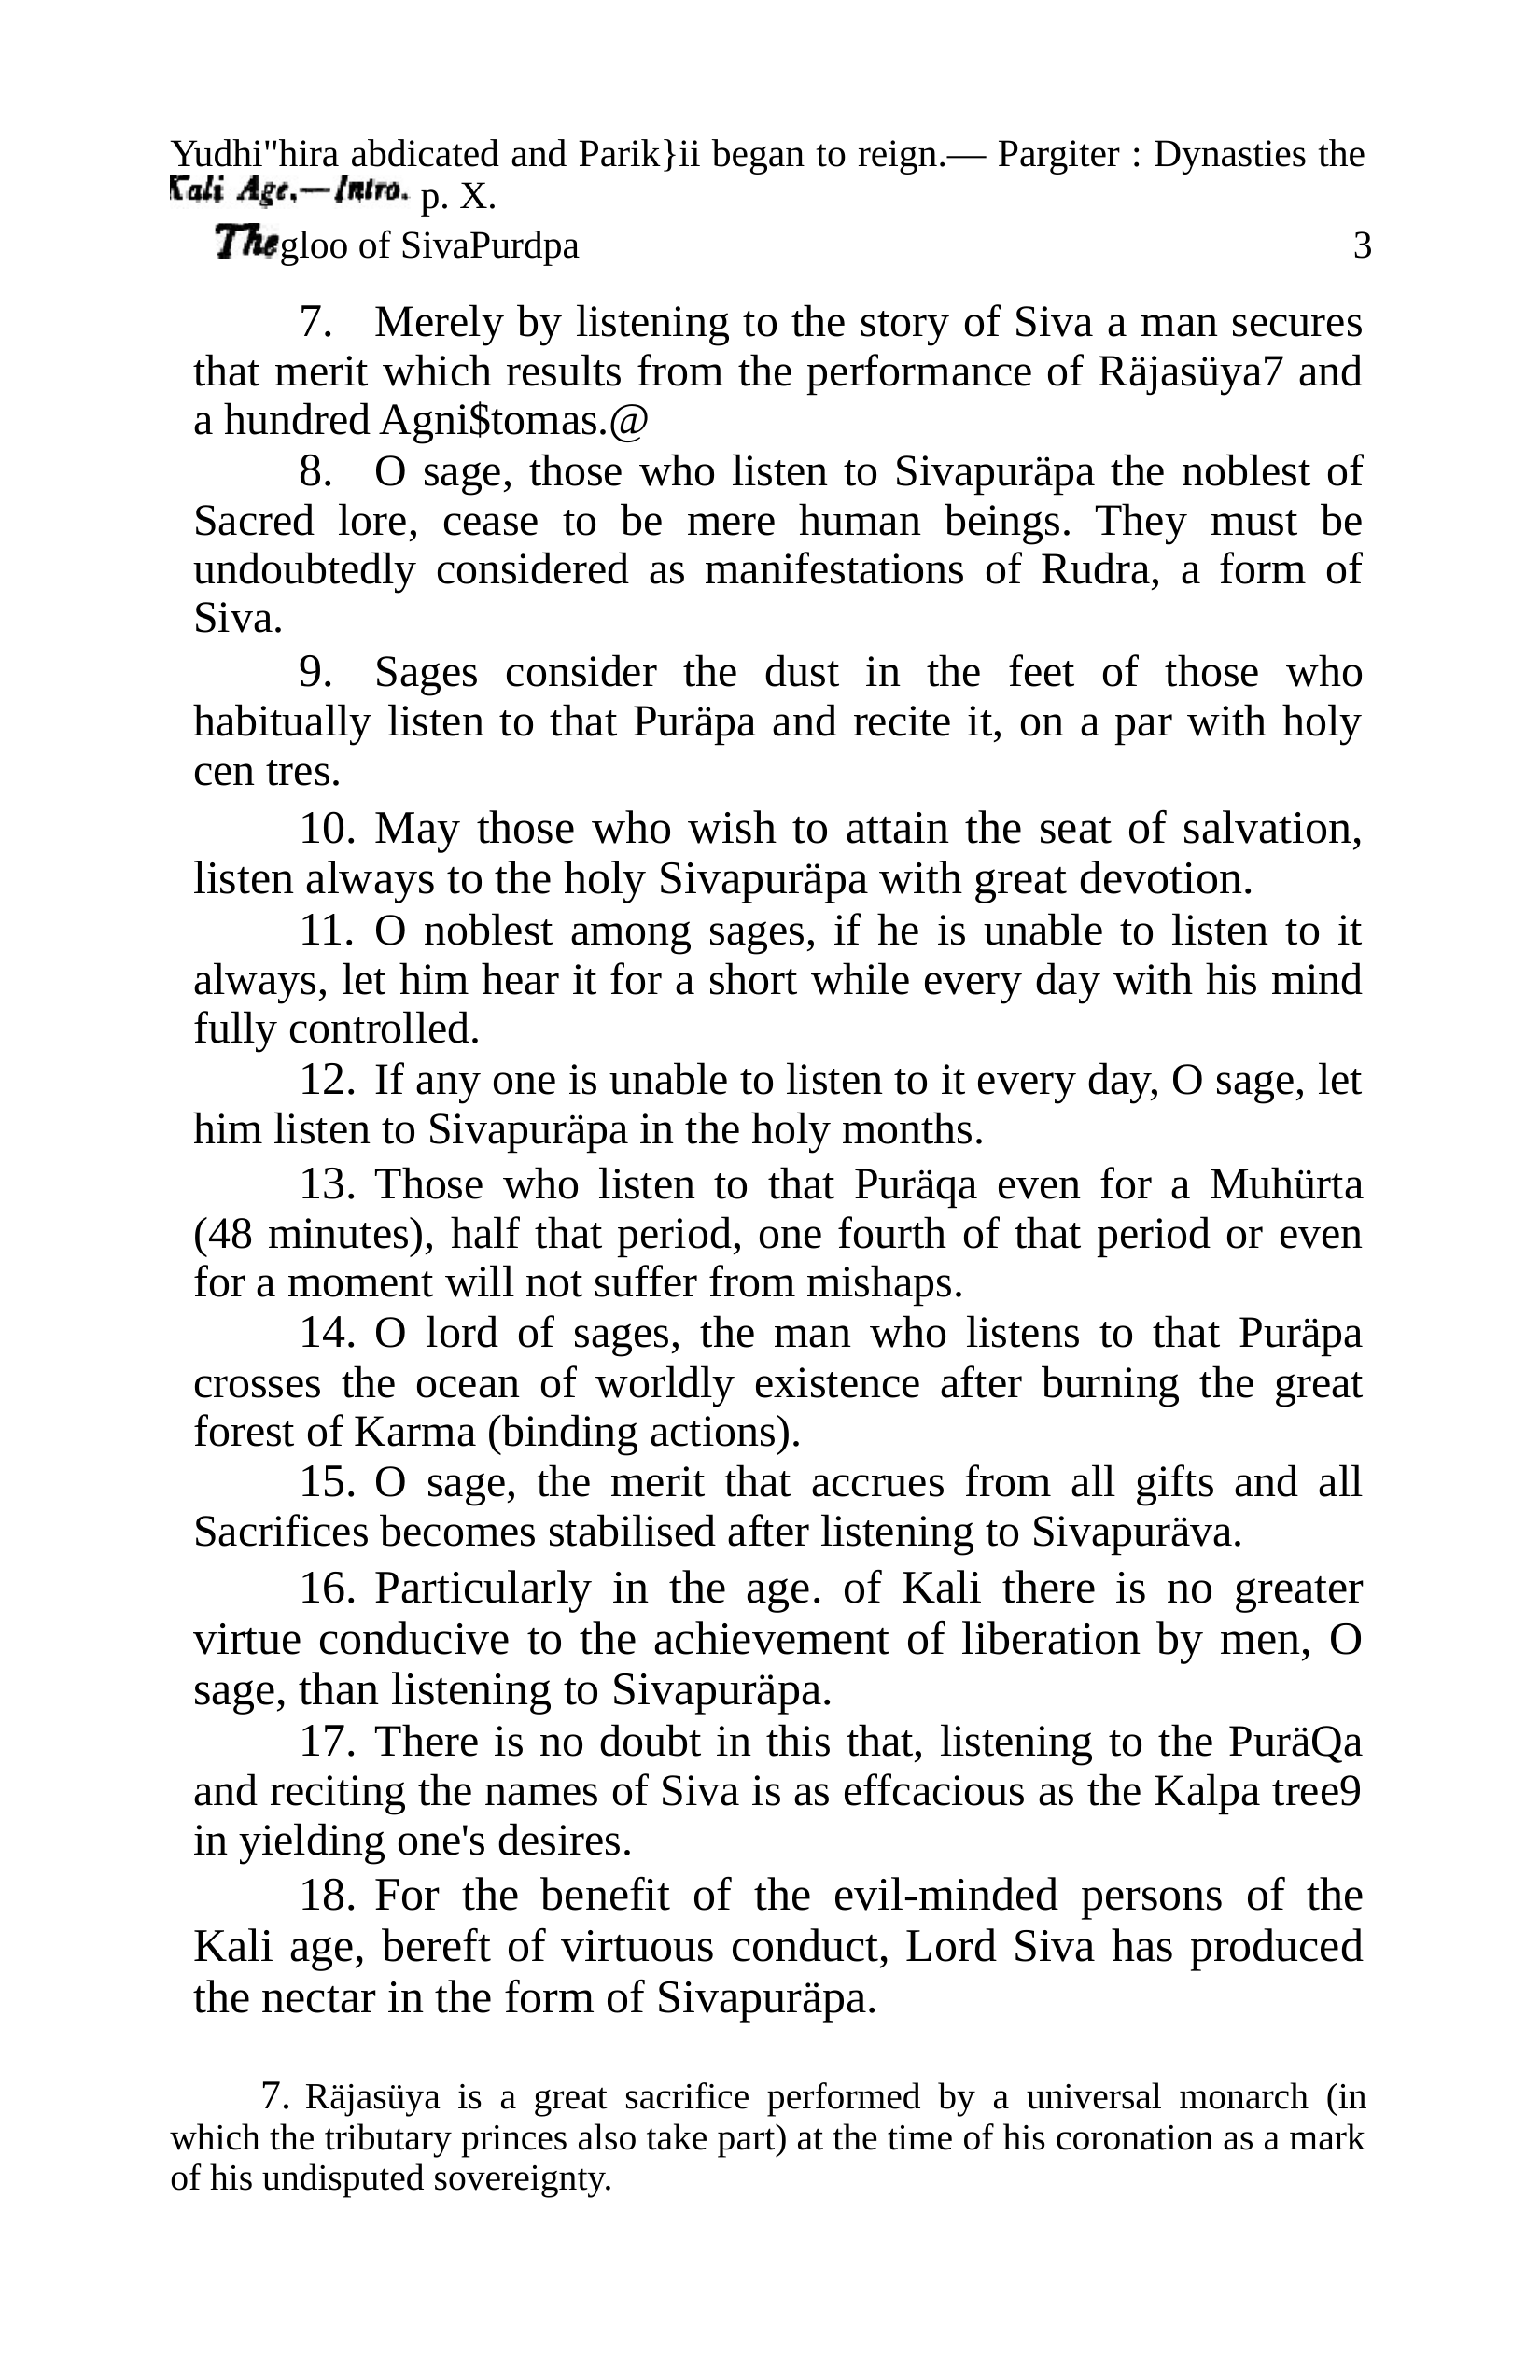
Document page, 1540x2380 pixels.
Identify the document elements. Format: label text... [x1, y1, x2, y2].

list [170, 133, 1368, 217]
list O noblest among sages, if he is unable to listen to it always, let him hear it for a short while every day with his mind fully controlled. [193, 903, 1365, 1053]
list Particularly in the age. of Kali there is no greater virtue conducive to the achievement of liberation by men, O sage, than listening to Sivapuräpa. [193, 1561, 1365, 1715]
list May those who wish to attain the seat of salvation, listen always to the holy Sivapuräpa with great devotion. [193, 803, 1365, 903]
picture [215, 223, 280, 259]
list O lord of sages, the man who listens to that Puräpa crosses the ocean of worldly existence after burning the great forest of Karma (binding actions). [193, 1307, 1365, 1456]
list O sage, those who listen to Sivapuräpa the noblest of Sacred lore, cease to be mere human beings. They must be undoubtedly considered as manifestations of Rudra, a form of Siva. [193, 444, 1365, 642]
text gloo of SivaPurdpa 3 [165, 222, 1372, 267]
list Räjasüya is a great sacrifice performed by a universal monarch (in which the tributary princes also take part) at the time of his coronation as a mark of his undisputed sovereignty. [170, 2074, 1368, 2198]
picture [170, 175, 411, 209]
list Sages consider the dust in the feet of those who habitually listen to that Puräpa and recite it, on a par with holy cen tres. [193, 646, 1365, 794]
list There is no doubt in this that, listening to the PuräQa and reciting the names of Siva is as effcacious as the Kalpa tree9 in yielding one's desires. [193, 1715, 1365, 1864]
list Merely by listening to the story of Siva a man secures that merit which results from the performance of Räjasüya7 and a hundred Agni$tomas.@ [193, 296, 1365, 444]
list Those who listen to that Puräqa even for a Muhürta (48 minutes), half that period, one fourth of that period or even for a moment will not suffer from mishaps. [193, 1157, 1365, 1307]
list O sage, the merit that accrues from all gifts and all Sacrifices becomes stabilised after listening to Sivapuräva. [193, 1456, 1365, 1556]
list If any one is unable to listen to it every day, O sage, let him listen to Sivapuräpa in the holy months. [193, 1053, 1365, 1153]
list For the benefit of the evil-minded persons of the Kali age, bereft of virtuous conduct, Lord Siva has produced the nectar in the form of Sivapuräpa. [193, 1869, 1365, 2023]
